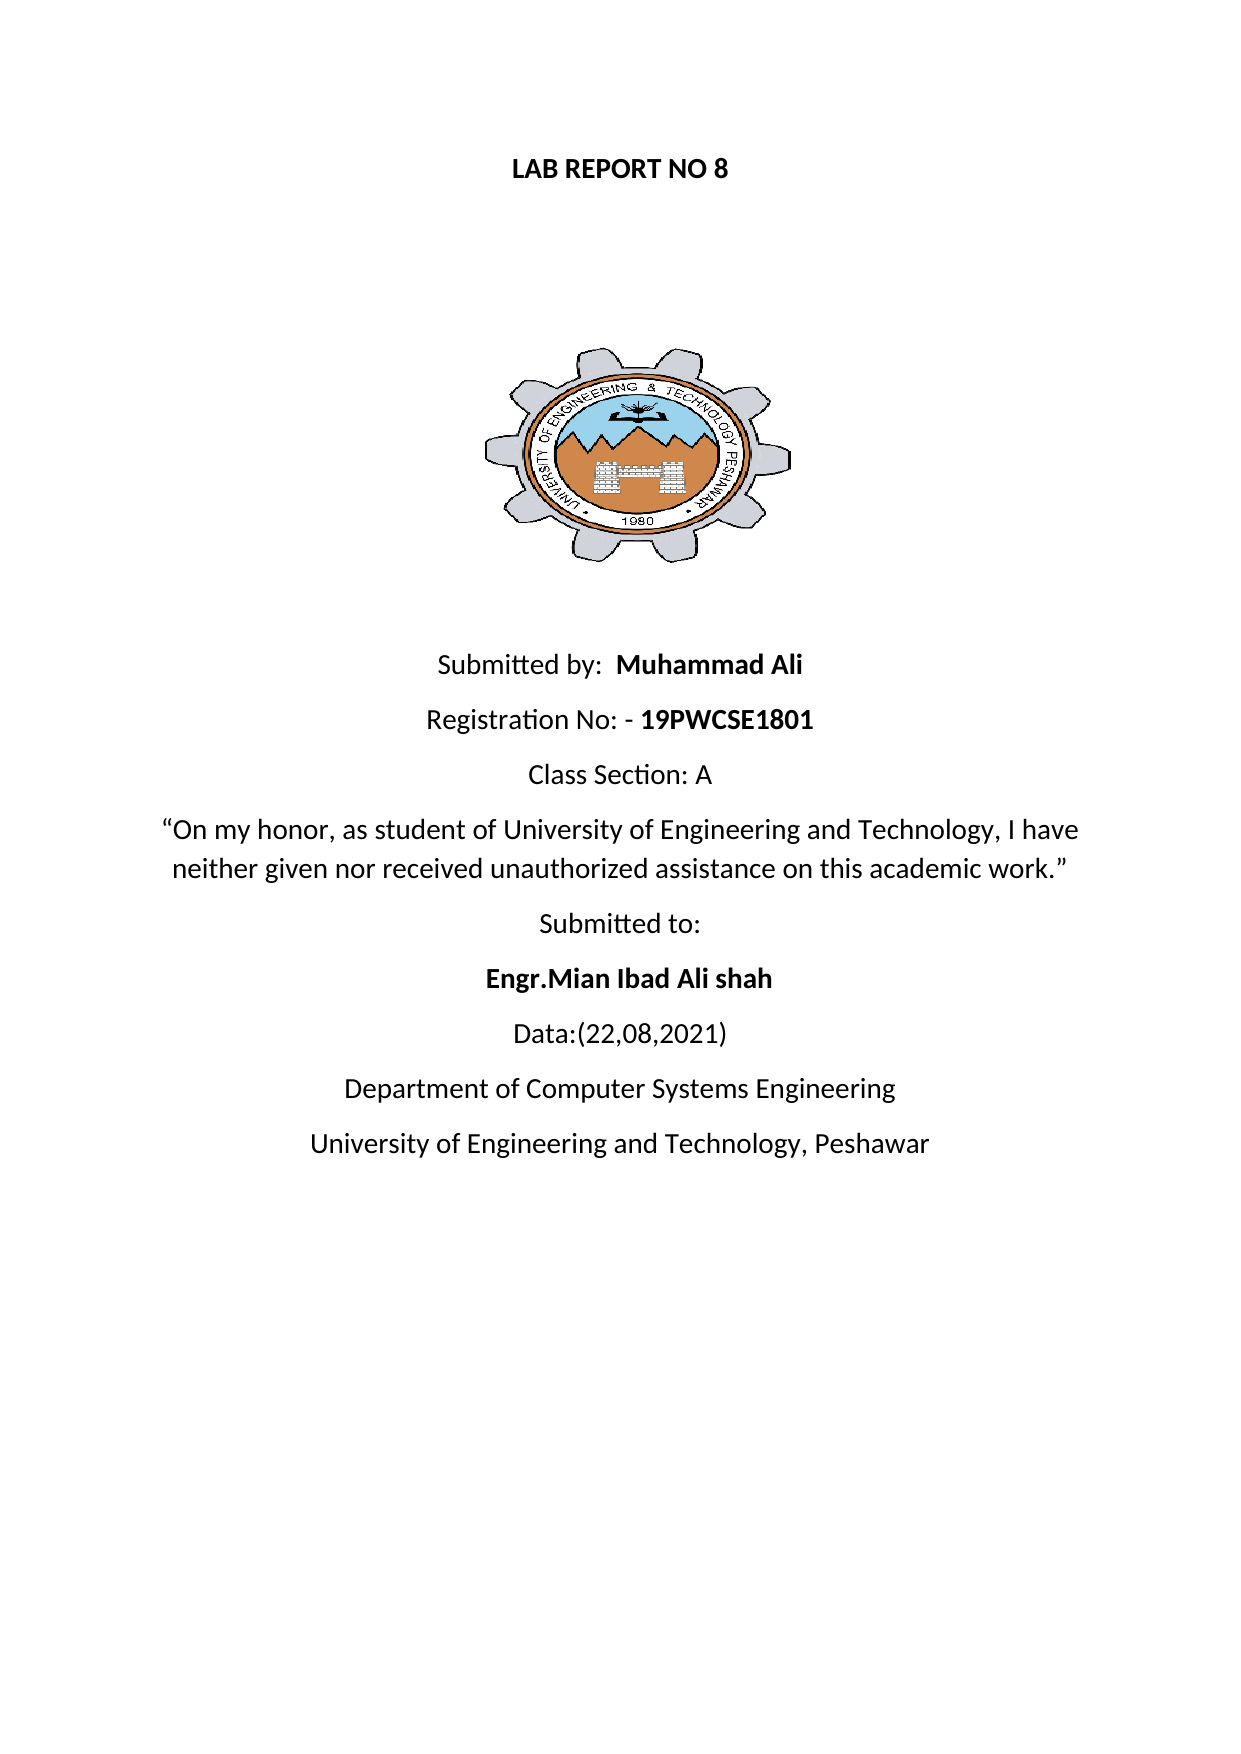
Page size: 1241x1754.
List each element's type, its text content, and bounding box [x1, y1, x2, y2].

text University of Engineering and Technology, Peshawar [150, 1125, 1090, 1161]
text Data:(22,08,2021) [150, 1015, 1090, 1051]
text “On my honor, as student of University of Engineering and Technology, I have neither given nor received unauthorized assistance on this academic work.” [150, 811, 1090, 885]
picture [479, 343, 802, 567]
text Engr.Mian Ibad Ali shah [150, 960, 1090, 996]
text Submitted to: [150, 905, 1090, 940]
text LAB REPORT NO 8 [150, 150, 1090, 186]
text Department of Computer Systems Engineering [150, 1070, 1090, 1106]
text Registration No: - 19PWCSE1801 [150, 701, 1090, 737]
text Class Section: A [150, 756, 1090, 792]
text Submitted by: Muhammad Ali [150, 646, 1090, 682]
